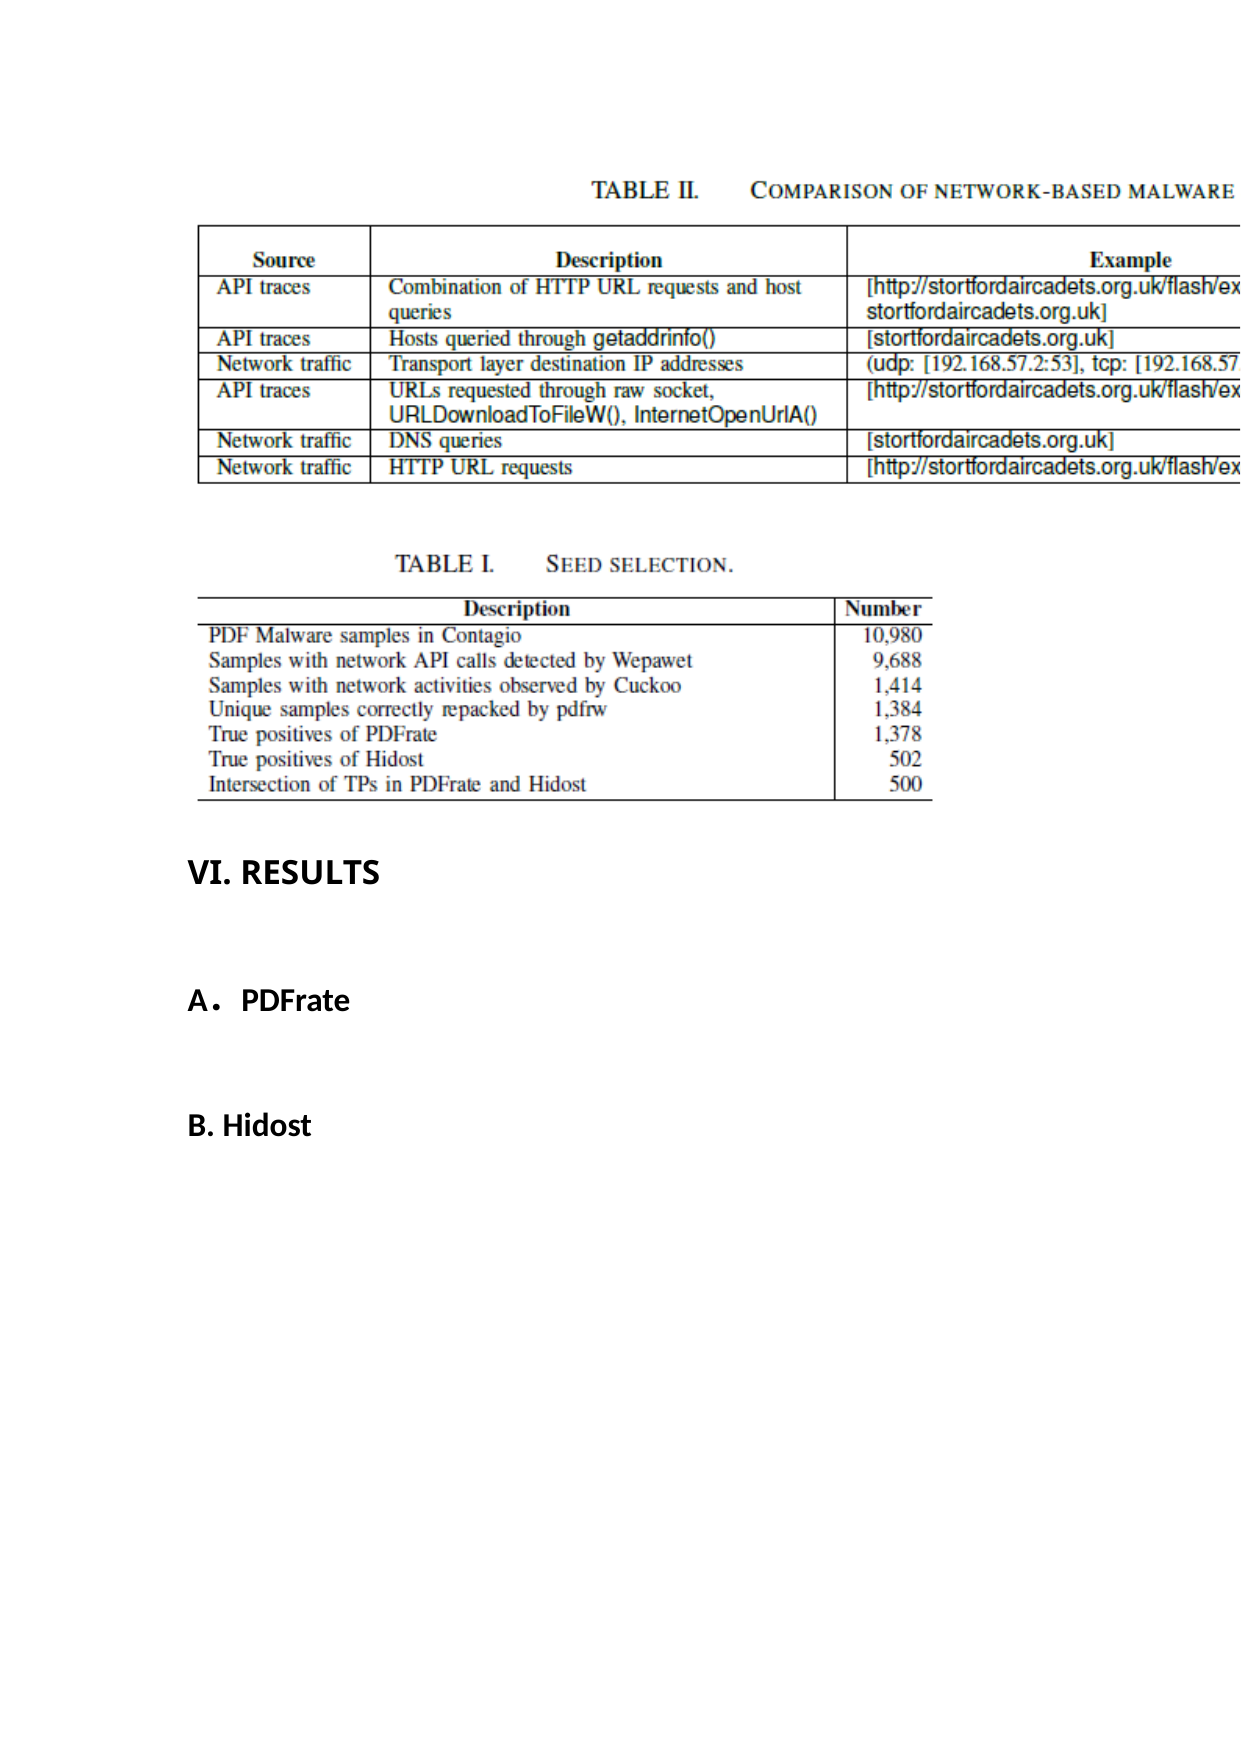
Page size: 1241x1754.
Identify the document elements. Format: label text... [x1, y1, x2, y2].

picture [187, 519, 939, 809]
picture [187, 162, 1241, 495]
subtitle VI. RESULTS [187, 839, 1053, 904]
subtitle A．PDFrate [187, 964, 1053, 1029]
subtitle B. Hidost [187, 1091, 1053, 1156]
